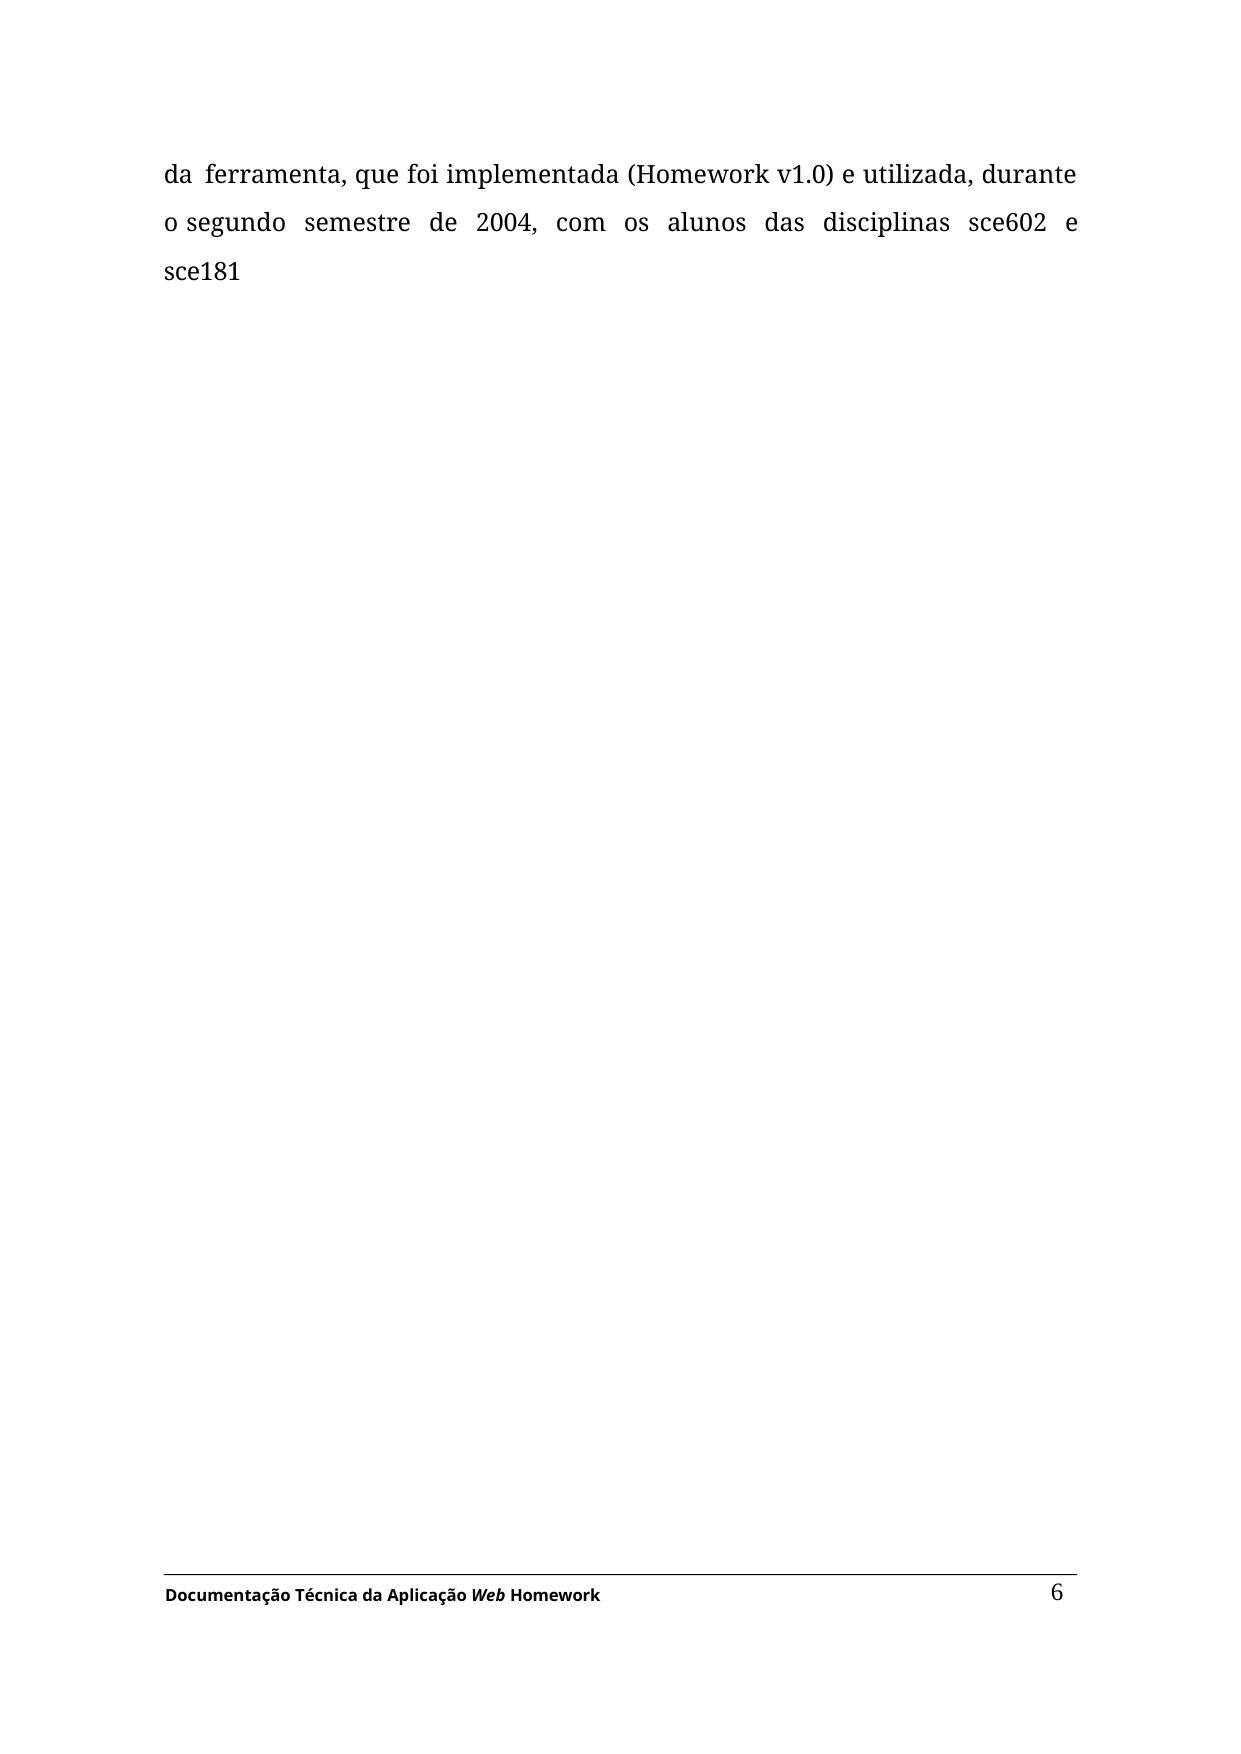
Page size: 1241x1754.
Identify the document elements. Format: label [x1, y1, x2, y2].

text [163, 156, 1078, 288]
